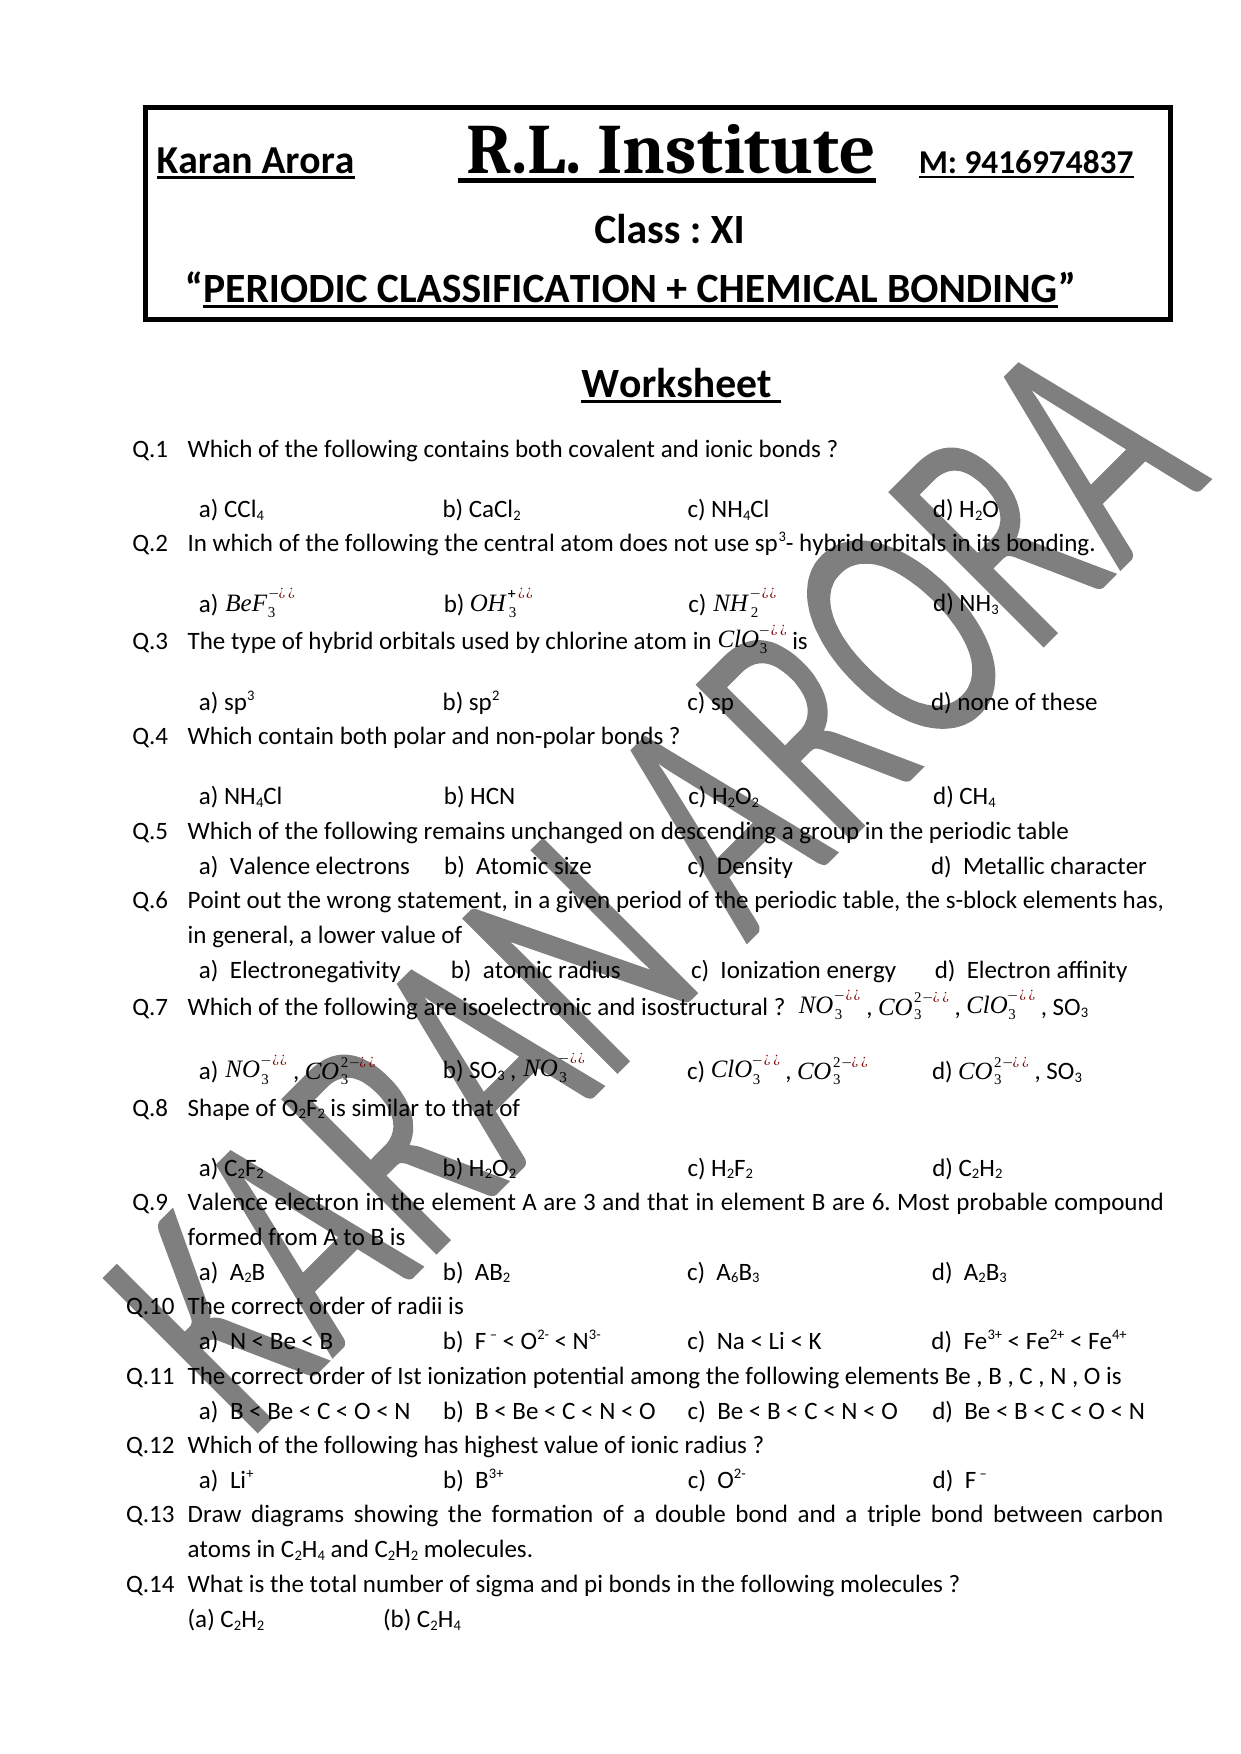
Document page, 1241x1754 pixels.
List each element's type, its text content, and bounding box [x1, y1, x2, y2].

list The correct order of radii is [150, 1291, 1165, 1321]
list Shape of O2F2 is similar to that of [150, 1092, 1165, 1122]
table_header c) H2O2 [677, 756, 922, 815]
list (a) C2H2 (b) C2H4 [187, 1604, 1165, 1634]
table_header b) F – < O2- < N3- [431, 1326, 676, 1360]
table_header d) , SO3 [921, 1028, 1165, 1092]
list The correct order of Ist ionization potential among the following elements Be , B , C , N , O is [150, 1360, 1165, 1390]
table_header d) NH3 [922, 563, 1165, 624]
table_header a) Electronegativity [188, 954, 439, 989]
list Which of the following are isoelectronic and isostructural ? , , , SO3 [150, 989, 1165, 1023]
table_header d) F – [921, 1464, 1165, 1499]
table_header a) Valence electrons [188, 850, 433, 884]
list Worksheet [187, 357, 1165, 408]
list Draw diagrams showing the formation of a double bond and a triple bond between carbon atoms in C2H4 and C2H2 molecules. [150, 1499, 1165, 1564]
table_header c) [677, 563, 922, 624]
table_header c) sp [676, 661, 919, 721]
table_header c) Ionization energy [680, 954, 923, 989]
table_header d) Be < B < C < O < N [921, 1395, 1165, 1429]
table_header b) SO3 , [431, 1028, 676, 1092]
table_header b) HCN [433, 756, 677, 815]
table_header c) , [676, 1028, 921, 1092]
table_header b) atomic radius [439, 954, 679, 989]
table_header a) [188, 563, 432, 624]
table_header b) Atomic size [433, 850, 676, 884]
table_header a) C2F2 [188, 1127, 431, 1186]
table_header b) sp2 [431, 661, 676, 721]
table_header b) [432, 563, 677, 624]
table_header a) sp3 [188, 661, 431, 721]
table_header c) H2F2 [676, 1127, 921, 1186]
table_header a) CCl4 [188, 468, 431, 528]
table_header c) A6B3 [676, 1256, 920, 1291]
list The type of hybrid orbitals used by chlorine atom in is [150, 624, 1165, 657]
list Which of the following remains unchanged on descending a group in the periodic table [150, 815, 1165, 845]
table_header c) Be < B < C < N < O [676, 1395, 921, 1429]
table_header d) H2O [921, 468, 1165, 528]
table_header a) NH4Cl [188, 756, 432, 815]
table_header d) none of these [920, 661, 1165, 721]
table_header a) , [188, 1028, 431, 1092]
table_header d) C2H2 [921, 1127, 1165, 1186]
table_header d) Metallic character [920, 850, 1165, 884]
list Valence electron in the element A are 3 and that in element B are 6. Most probable compound formed from A to B is [150, 1186, 1165, 1252]
list Which of the following has highest value of ionic radius ? [150, 1429, 1165, 1460]
table_header a) Li+ [188, 1464, 432, 1499]
table_header d) Electron affinity [923, 954, 1165, 989]
list Which of the following contains both covalent and ionic bonds ? [150, 433, 1165, 464]
table_header d) Fe3+ < Fe2+ < Fe4+ [920, 1326, 1165, 1360]
table_header c) Density [676, 850, 919, 884]
table_header a) B < Be < C < O < N [188, 1395, 432, 1429]
table_header b) AB2 [431, 1256, 676, 1291]
table_header a) N < Be < B [188, 1326, 431, 1360]
table_header a) A2B [188, 1256, 431, 1291]
list In which of the following the central atom does not use sp3- hybrid orbitals in its bonding. [150, 528, 1165, 558]
table_header d) CH4 [922, 756, 1165, 815]
table_header c) NH4Cl [676, 468, 921, 528]
list Which contain both polar and non-polar bonds ? [150, 721, 1165, 751]
list What is the total number of sigma and pi bonds in the following molecules ? [150, 1569, 1165, 1599]
table_header b) B3+ [432, 1464, 676, 1499]
table_header b) CaCl2 [431, 468, 676, 528]
table_header b) H2O2 [431, 1127, 676, 1186]
table_header d) A2B3 [920, 1256, 1165, 1291]
table_header b) B < Be < C < N < O [432, 1395, 676, 1429]
table_header c) Na < Li < K [676, 1326, 920, 1360]
list Point out the wrong statement, in a given period of the periodic table, the s-block elements has, in general, a lower value of [150, 884, 1165, 950]
table_header Karan Arora R.L. Institute M: 9416974837 Class : XI “PERIODIC CLASSIFICATION + CHEMICAL BONDING” [148, 110, 1168, 317]
table_header c) O2- [676, 1464, 921, 1499]
